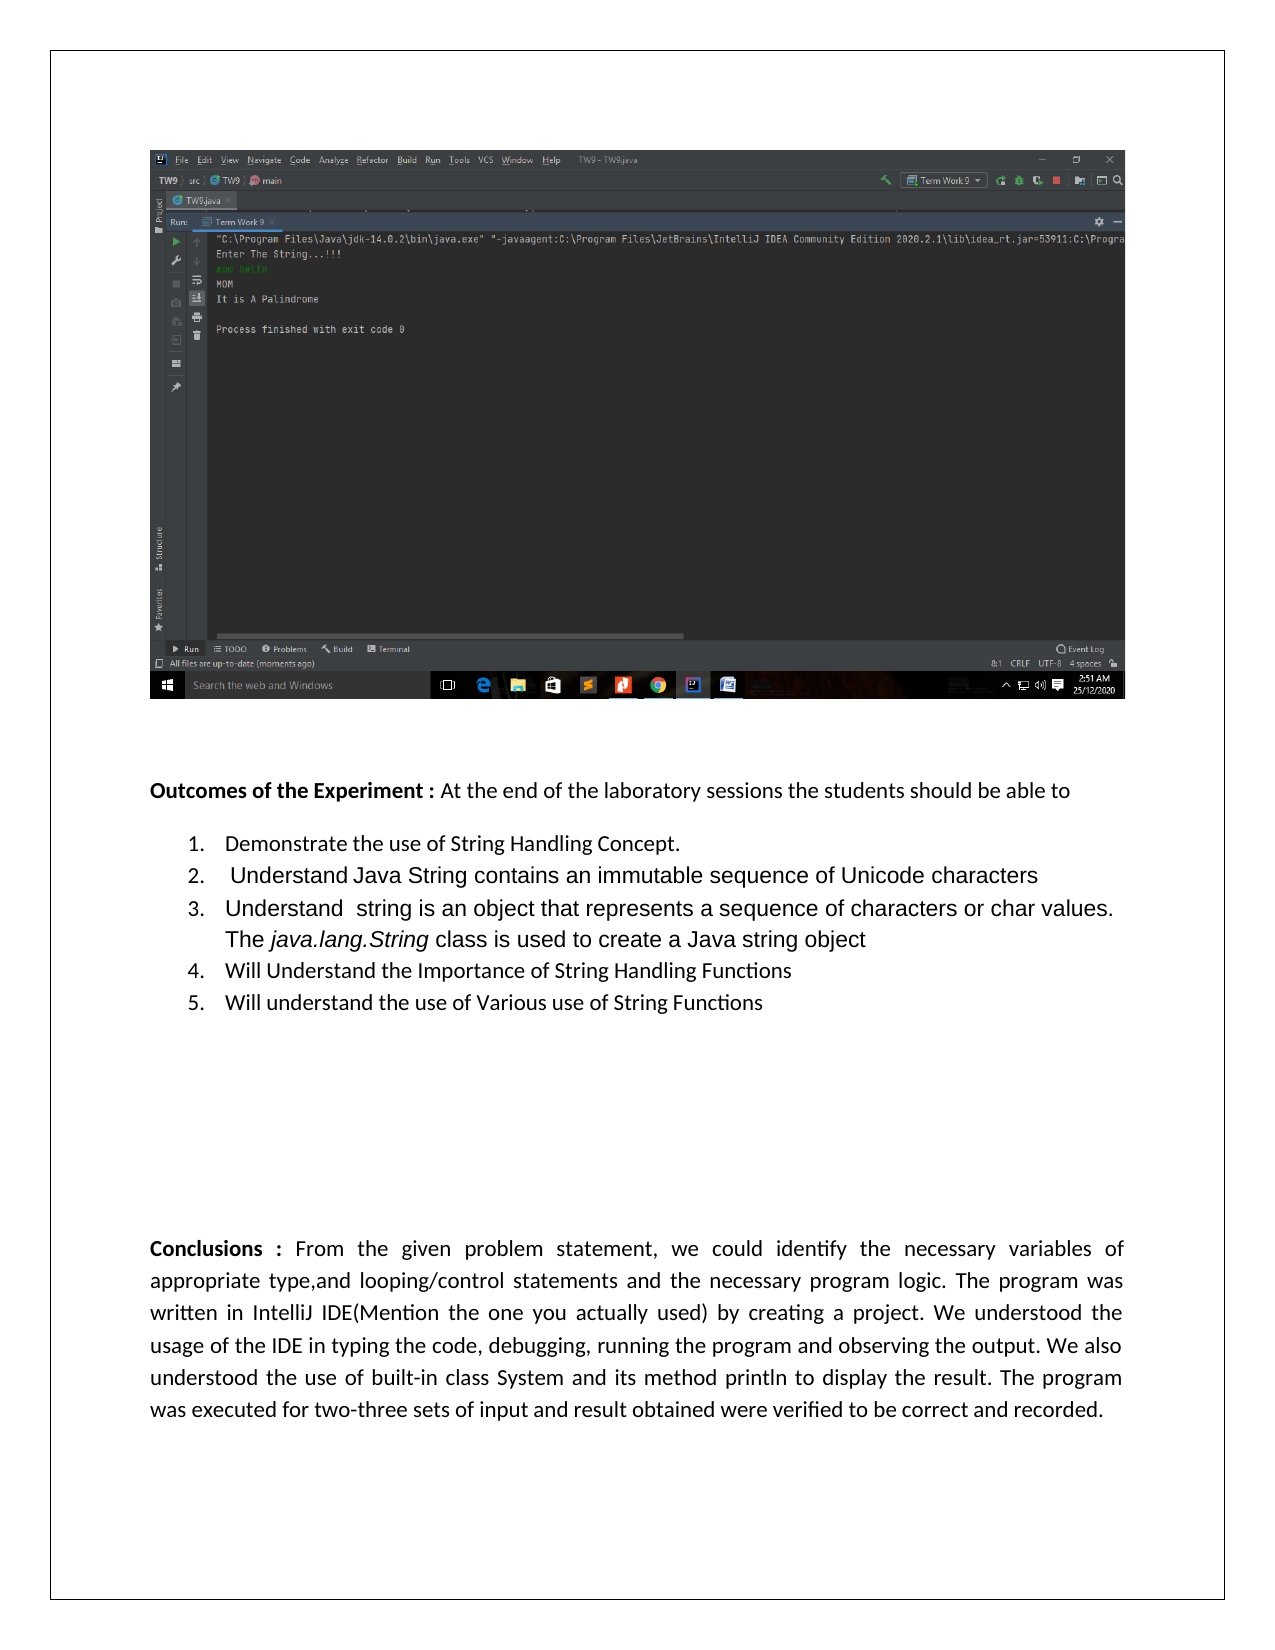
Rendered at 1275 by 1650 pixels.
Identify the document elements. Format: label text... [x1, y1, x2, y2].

list Demonstrate the use of String Handling Concept. [187, 829, 1125, 857]
list Understand string is an object that represents a sequence of characters or char values. The java.lang.String class is used to create a Java string object [187, 894, 1125, 952]
picture [150, 150, 1125, 699]
list Will Understand the Importance of String Handling Functions [187, 956, 1125, 984]
text Outcomes of the Experiment : At the end of the laboratory sessions the students should be able to [150, 776, 1125, 804]
text Conclusions : From the given problem statement, we could identify the necessary variables of appropriate type,and looping/control statements and the necessary program logic. The program was written in IntelliJ IDE(Mention the one you actually used) by creating a project. We understood the usage of the IDE in typing the code, debugging, running the program and observing the output. We also understood the use of built-in class System and its method println to display the result. The program was executed for two-three sets of input and result obtained were verified to be correct and recorded. [150, 1234, 1125, 1423]
list Understand Java String contains an immutable sequence of Unicode characters [187, 862, 1125, 889]
list Will understand the use of Various use of String Functions [187, 988, 1125, 1016]
